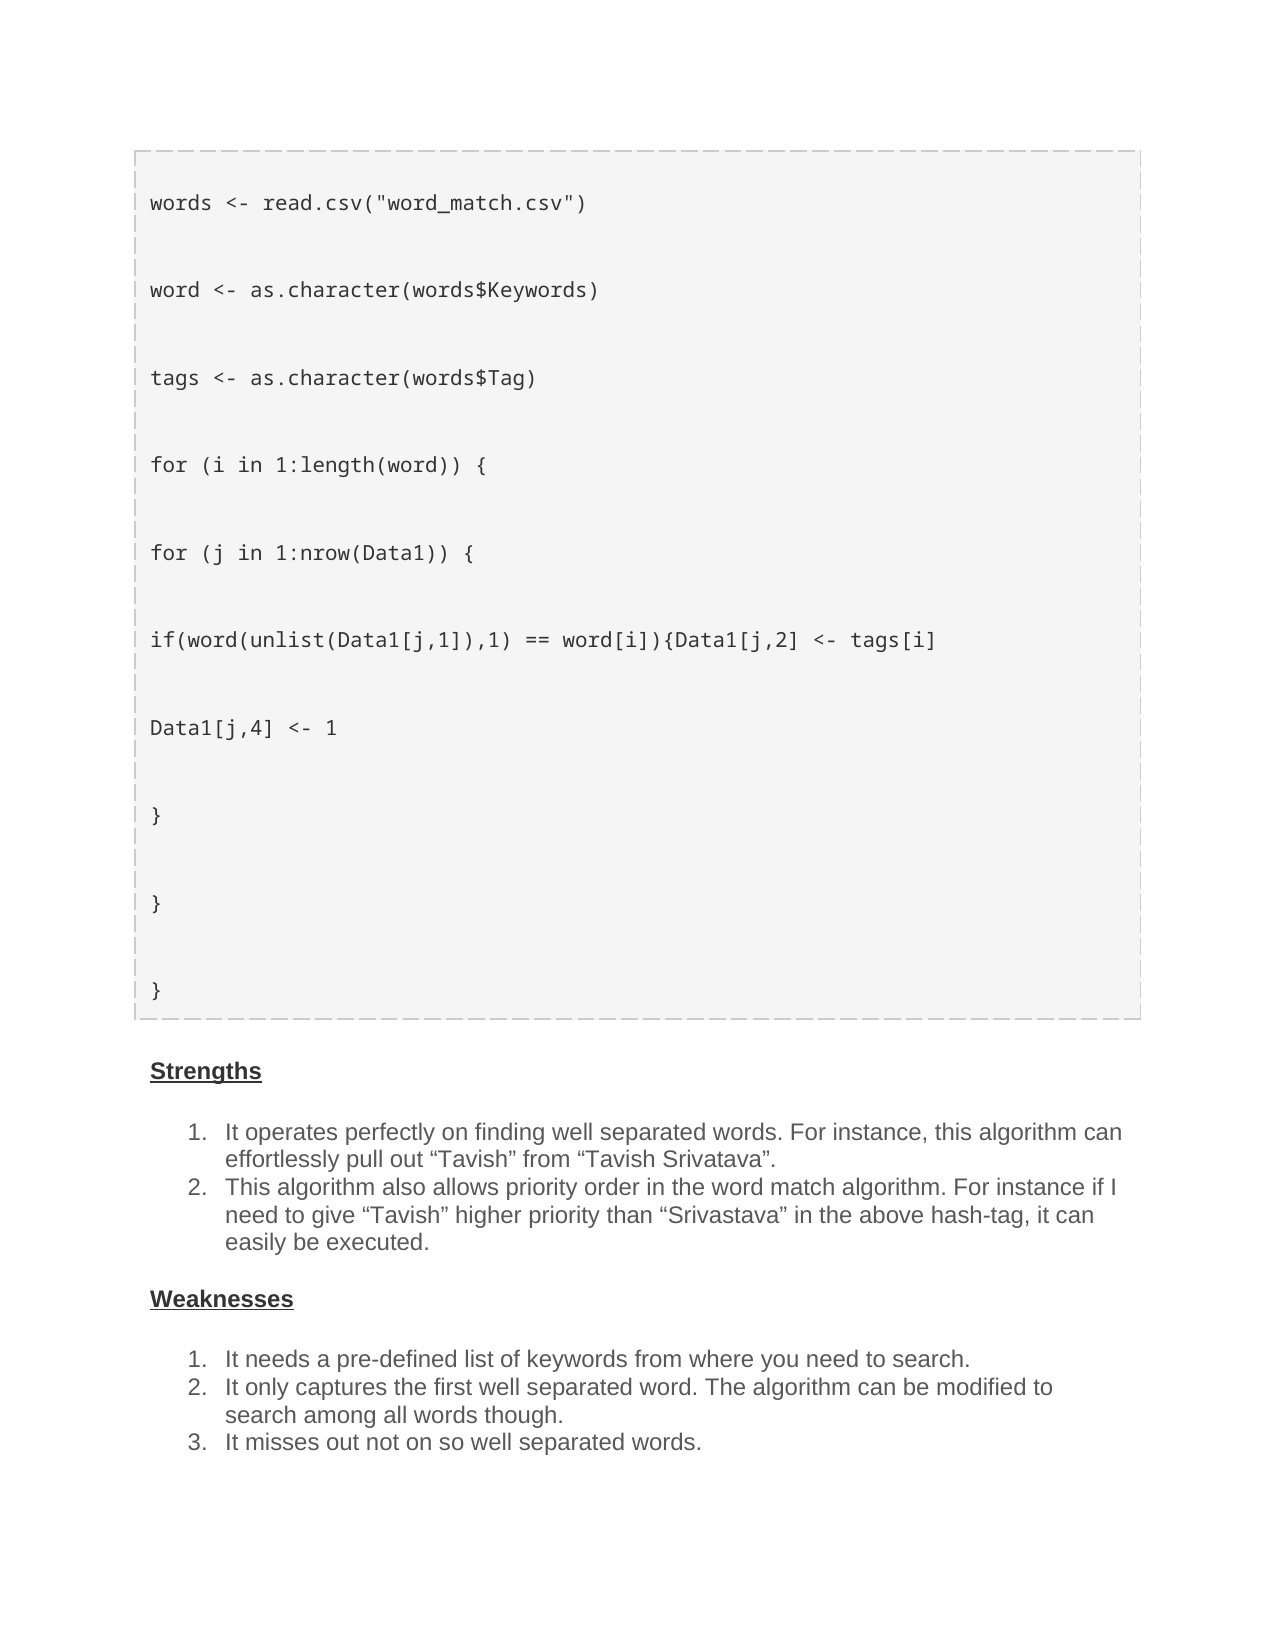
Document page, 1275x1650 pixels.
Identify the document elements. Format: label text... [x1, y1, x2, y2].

text } [134, 762, 1141, 829]
list It misses out not on so well separated words. [187, 1428, 1125, 1456]
text for (j in 1:nrow(Data1)) { [134, 500, 1141, 566]
text if(word(unlist(Data1[j,1]),1) == word[i]){Data1[j,2] <- tags[i] [134, 587, 1141, 654]
text Weaknesses [150, 1285, 1125, 1312]
text for (i in 1:length(word)) { [134, 412, 1141, 479]
list It operates perfectly on finding well separated words. For instance, this algorithm can effortlessly pull out “Tavish” from “Tavish Srivatava”. [187, 1118, 1125, 1173]
list This algorithm also allows priority order in the word match algorithm. For instance if I need to give “Tavish” higher priority than “Srivastava” in the above hash-tag, it can easily be executed. [187, 1173, 1125, 1256]
text Data1[j,4] <- 1 [134, 675, 1141, 741]
text } [134, 937, 1141, 1020]
text words <- read.csv("word_match.csv") [134, 150, 1141, 216]
text tags <- as.character(words$Tag) [134, 325, 1141, 391]
text Strengths [150, 1057, 1125, 1085]
text word <- as.character(words$Keywords) [134, 237, 1141, 304]
list It needs a pre-defined list of keywords from where you need to search. [187, 1345, 1125, 1373]
text } [134, 850, 1141, 916]
list It only captures the first well separated word. The algorithm can be modified to search among all words though. [187, 1373, 1125, 1428]
